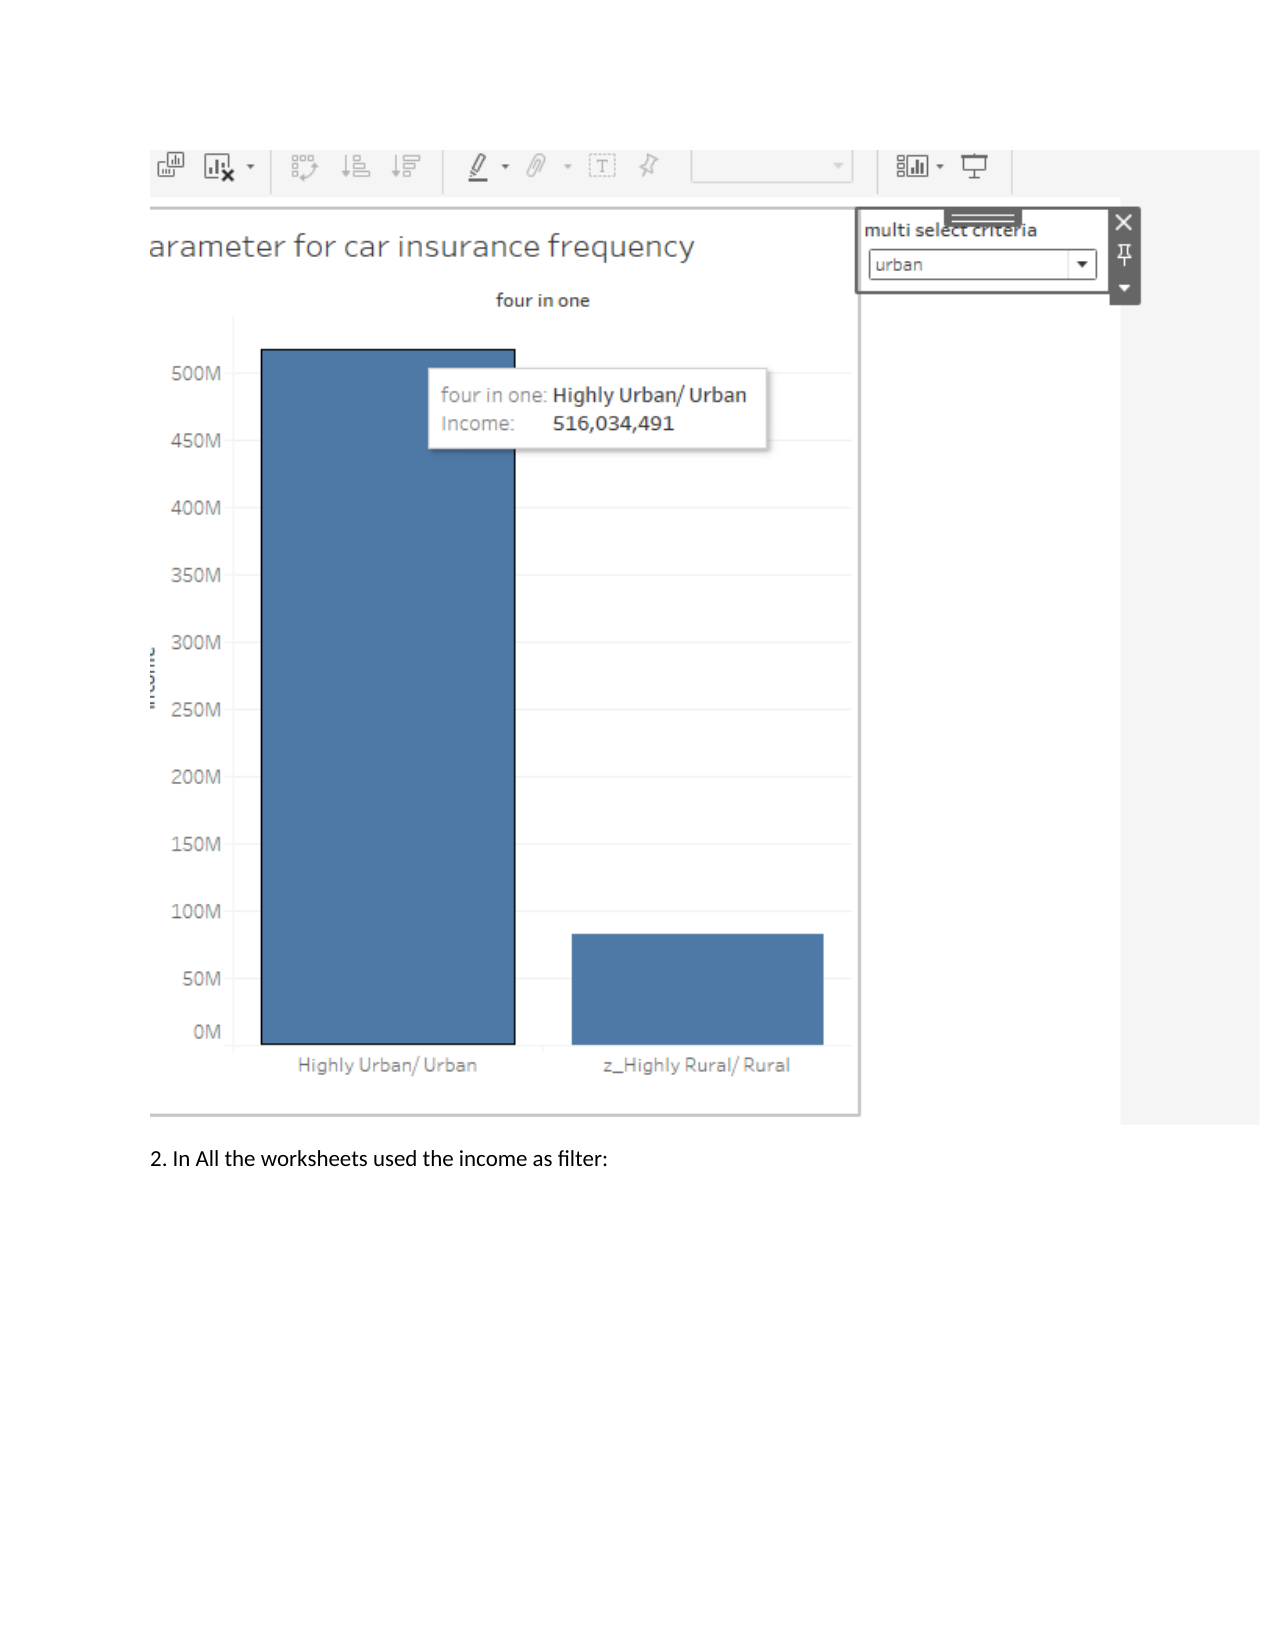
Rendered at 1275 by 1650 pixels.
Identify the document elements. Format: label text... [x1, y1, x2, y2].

picture [150, 150, 1260, 1125]
text 2. In All the worksheets used the income as filter: [150, 1144, 1125, 1172]
